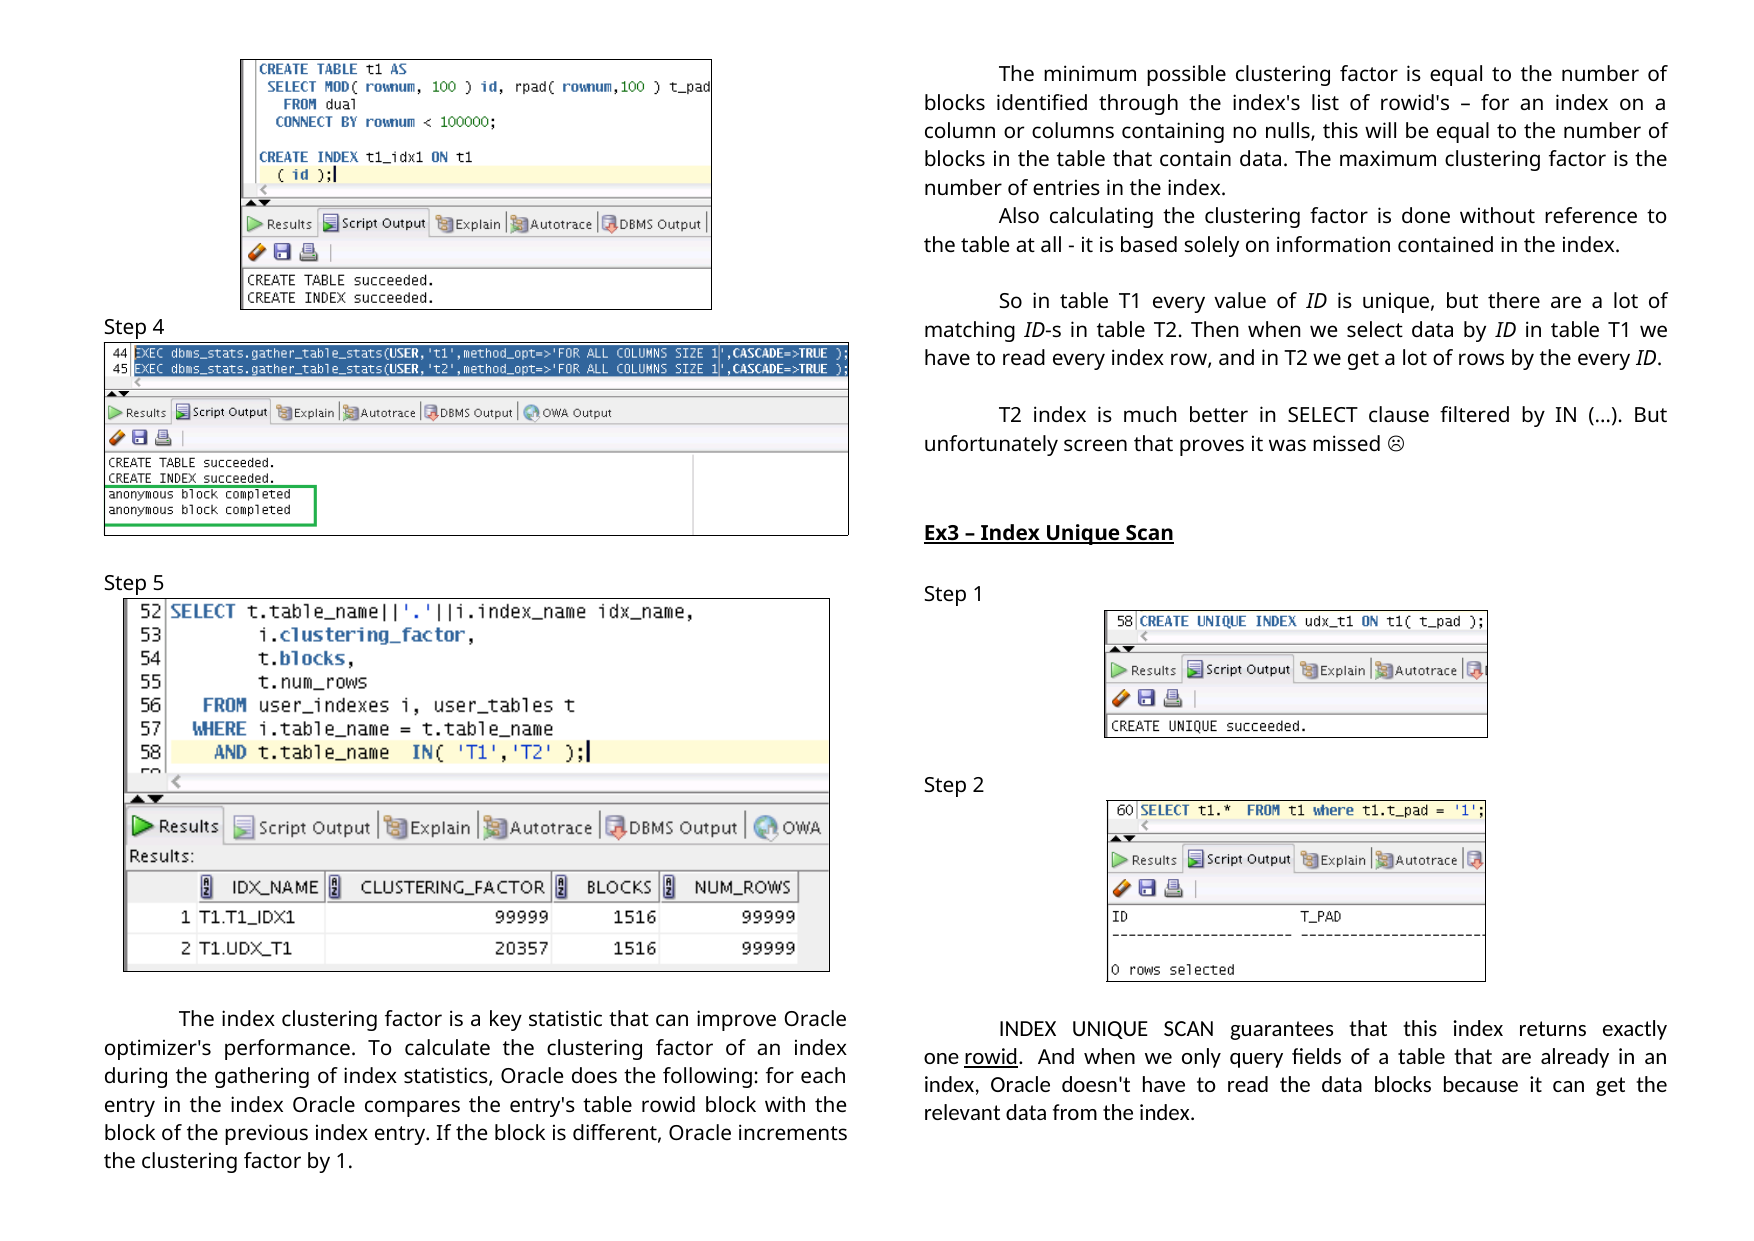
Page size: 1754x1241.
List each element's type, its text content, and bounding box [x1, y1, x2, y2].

text Step 1 [923, 579, 1668, 608]
text Step 4 [103, 312, 848, 340]
text Step 2 [923, 770, 1668, 798]
text Ex3 – Index Unique Scan [923, 518, 1668, 547]
text So in table T1 every value of ID is unique, but there are a lot of matching ID-s in table T2. Then when we select data by ID in table T1 we have to read every index row, and in T2 we get a lot of rows by the every ID. [923, 287, 1668, 372]
text Step 5 [103, 568, 848, 596]
text T2 index is much better in SELECT clause filtered by IN (…). But unfortunately screen that proves it was missed [923, 400, 1668, 457]
text Also calculating the clustering factor is done without reference to the table at all - it is based solely on information contained in the index. [923, 201, 1668, 258]
text INDEX UNIQUE SCAN guarantees that this index returns exactly one rowid. And when we only query fields of a table that are already in an index, Oracle doesn't have to read the data blocks because it can get the relevant data from the index. [923, 1014, 1668, 1126]
text The minimum possible clustering factor is equal to the number of blocks identified through the index's list of rowid's – for an index on a column or columns containing no nulls, this will be equal to the number of blocks in the table that contain data. The maximum clustering factor is the number of entries in the index. [923, 59, 1668, 201]
text The index clustering factor is a key statistic that can improve Oracle optimizer's performance. To calculate the clustering factor of an index during the gathering of index statistics, Oracle does the following: for each entry in the index Oracle compares the entry's table rowid block with the block of the previous index entry. If the block is different, Oracle increments the clustering factor by 1. [103, 1004, 848, 1175]
picture [124, 599, 829, 971]
